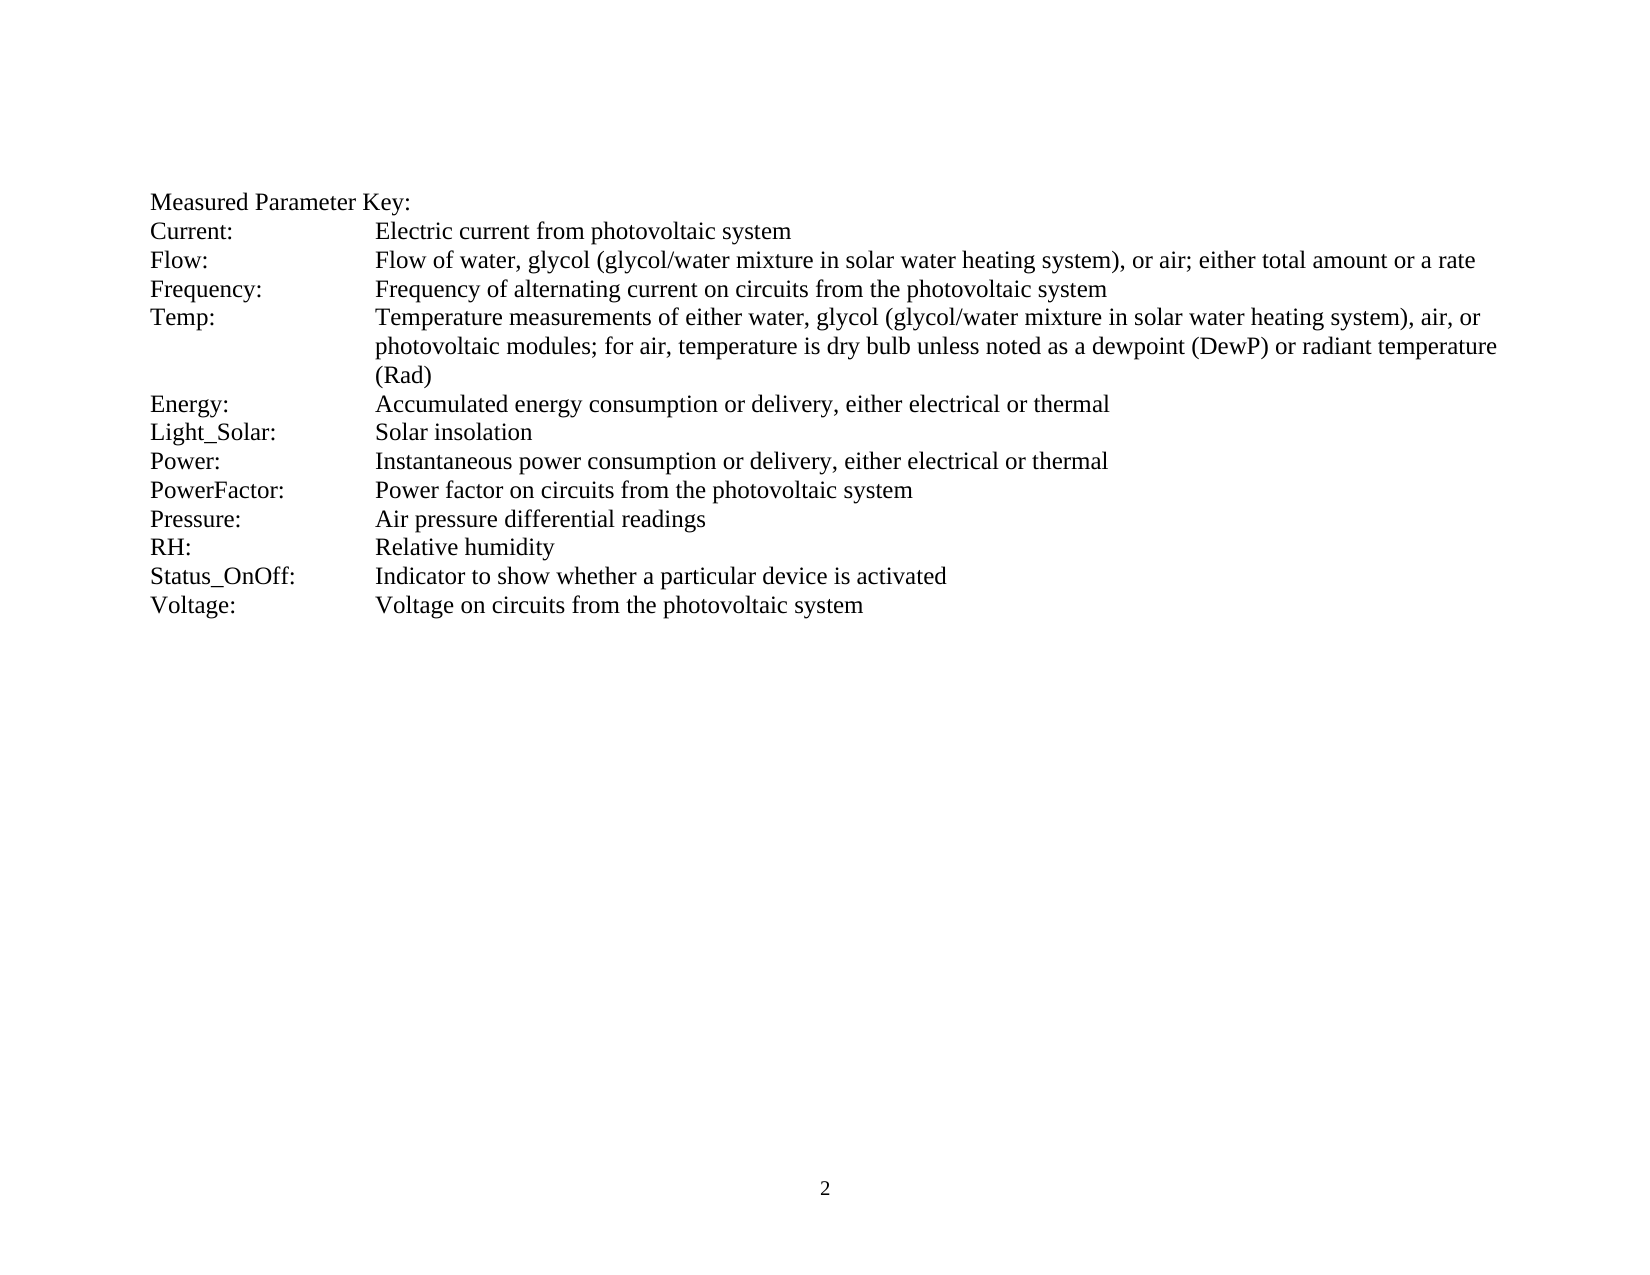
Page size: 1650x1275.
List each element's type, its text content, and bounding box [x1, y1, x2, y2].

text Status_OnOff: Indicator to show whether a particular device is activated [150, 561, 1500, 590]
text Pressure: Air pressure differential readings [150, 504, 1500, 532]
text Frequency: Frequency of alternating current on circuits from the photovoltaic system [150, 274, 1500, 302]
text Flow: Flow of water, glycol (glycol/water mixture in solar water heating system), or air; either total amount or a rate [150, 245, 1500, 274]
text Power: Instantaneous power consumption or delivery, either electrical or thermal [150, 446, 1500, 475]
text Energy: Accumulated energy consumption or delivery, either electrical or thermal [150, 389, 1500, 417]
text Current: Electric current from photovoltaic system [150, 216, 1500, 245]
text RH: Relative humidity [150, 532, 1500, 561]
text PowerFactor: Power factor on circuits from the photovoltaic system [150, 475, 1500, 504]
text Voltage: Voltage on circuits from the photovoltaic system [150, 590, 1500, 619]
text Temp: Temperature measurements of either water, glycol (glycol/water mixture in solar water heating system), air, or photovoltaic modules; for air, temperature is dry bulb unless noted as a dewpoint (DewP) or radiant temperature (Rad) [150, 302, 1500, 389]
text Measured Parameter Key: [150, 187, 1500, 216]
text Light_Solar: Solar insolation [150, 417, 1500, 446]
